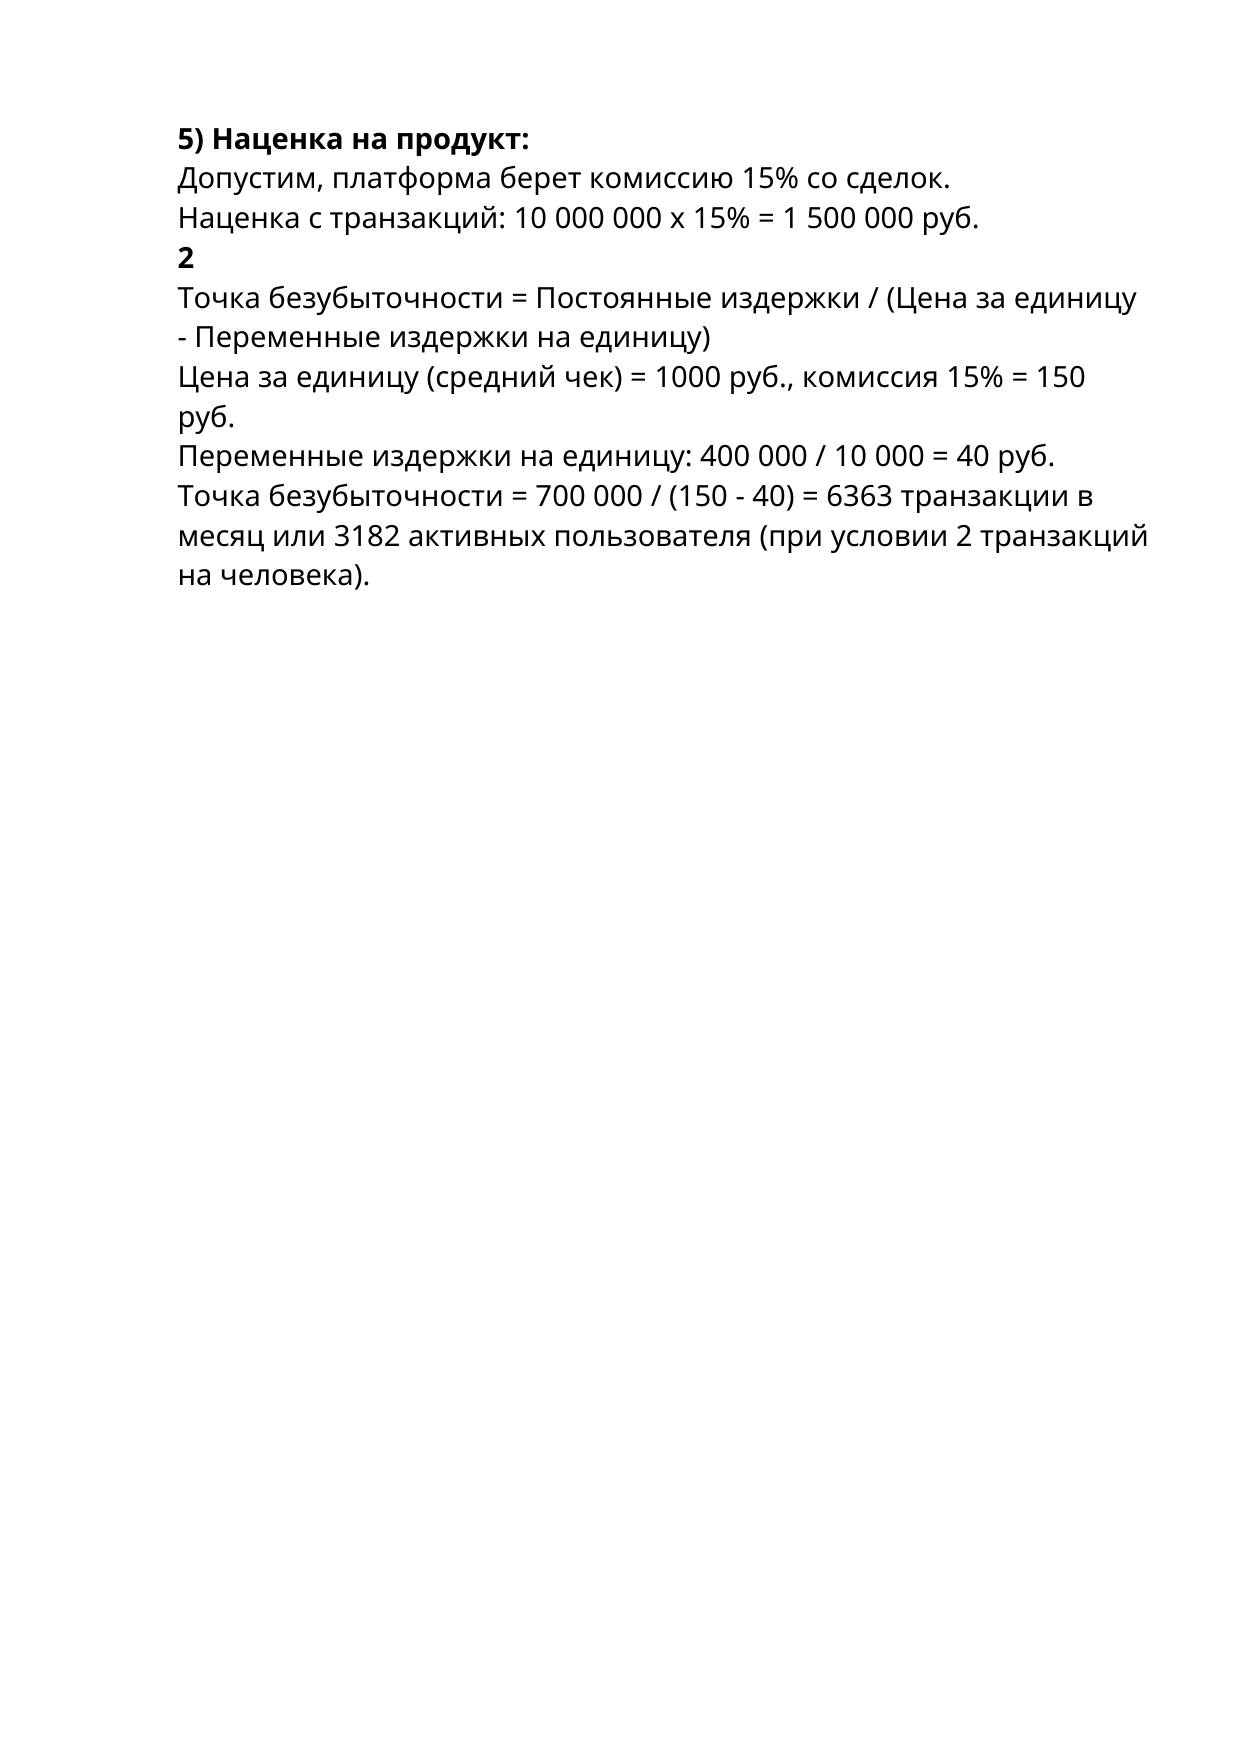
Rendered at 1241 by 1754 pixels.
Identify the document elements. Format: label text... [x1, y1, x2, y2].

text Точка безубыточности = Постоянные издержки / (Цена за единицу - Переменные издержки на единицу) Цена за единицу (средний чек) = 1000 руб., комиссия 15% = 150 руб. Переменные издержки на единицу: 400 000 / 10 000 = 40 руб. Точка безубыточности = 700 000 / (150 - 40) = 6363 транзакции в месяц или 3182 активных пользователя (при условии 2 транзакций на человека). [177, 237, 1152, 594]
text 5) Наценка на продукт: Допустим, платформа берет комиссию 15% со сделок. Наценка с транзакций: 10 000 000 х 15% = 1 500 000 руб. [177, 118, 1152, 237]
